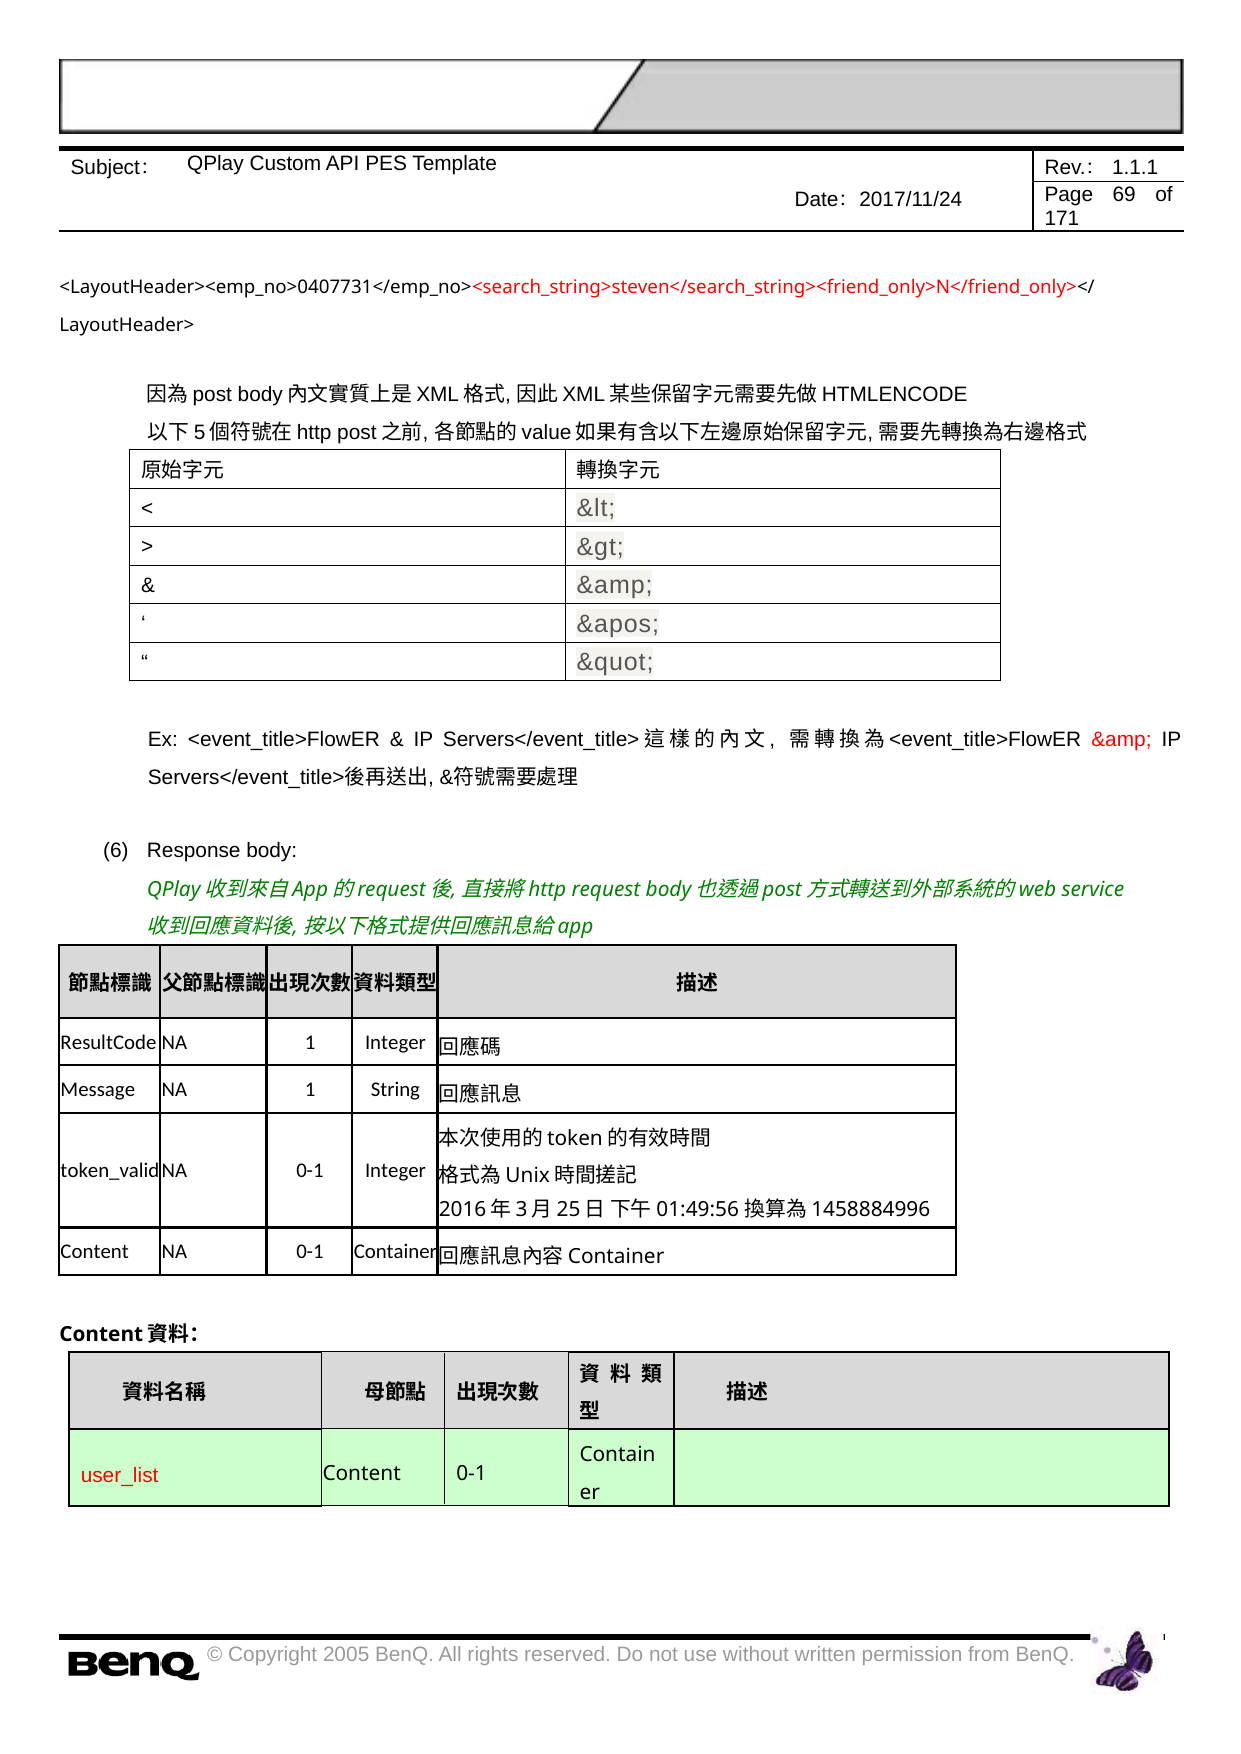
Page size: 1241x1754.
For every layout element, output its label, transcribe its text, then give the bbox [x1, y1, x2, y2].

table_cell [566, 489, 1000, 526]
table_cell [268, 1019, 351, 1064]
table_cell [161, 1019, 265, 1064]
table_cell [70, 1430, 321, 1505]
list Response body: [103, 831, 1181, 869]
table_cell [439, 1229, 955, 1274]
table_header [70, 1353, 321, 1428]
picture [59, 59, 1184, 134]
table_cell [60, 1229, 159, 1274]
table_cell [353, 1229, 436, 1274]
text Ex: <event_title>FlowER & IP Servers</event_title>這樣的內文, 需轉換為<event_title>FlowER &amp; IP Servers</event_title>後再送出, &符號需要處理 [148, 719, 1181, 794]
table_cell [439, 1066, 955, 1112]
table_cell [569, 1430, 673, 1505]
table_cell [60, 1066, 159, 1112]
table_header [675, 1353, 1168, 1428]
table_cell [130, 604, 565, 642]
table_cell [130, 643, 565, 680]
text 以下5個符號在http post之前, 各節點的value如果有含以下左邊原始保留字元, 需要先轉換為右邊格式 [148, 411, 1181, 449]
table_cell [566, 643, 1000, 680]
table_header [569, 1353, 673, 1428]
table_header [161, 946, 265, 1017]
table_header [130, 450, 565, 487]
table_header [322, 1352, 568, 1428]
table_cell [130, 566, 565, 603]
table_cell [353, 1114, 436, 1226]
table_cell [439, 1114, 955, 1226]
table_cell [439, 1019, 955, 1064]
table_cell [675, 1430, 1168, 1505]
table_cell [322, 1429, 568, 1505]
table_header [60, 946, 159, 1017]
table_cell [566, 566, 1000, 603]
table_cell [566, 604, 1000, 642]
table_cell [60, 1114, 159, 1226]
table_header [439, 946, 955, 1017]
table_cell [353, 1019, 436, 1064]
text Content資料： [59, 1313, 1181, 1351]
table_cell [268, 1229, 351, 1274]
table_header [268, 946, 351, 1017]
list QPlay收到來自App的request後, 直接將http request body也透過post方式轉送到外部系統的web service [147, 869, 1181, 906]
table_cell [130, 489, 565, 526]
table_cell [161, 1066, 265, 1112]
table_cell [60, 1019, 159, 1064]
text <LayoutHeader><emp_no>0407731</emp_no><search_string>steven</search_string><friend_only>N</friend_only></LayoutHeader> [59, 261, 1181, 336]
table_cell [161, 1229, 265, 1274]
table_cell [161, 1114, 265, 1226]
list 收到回應資料後, 按以下格式提供回應訊息給app [147, 906, 1181, 944]
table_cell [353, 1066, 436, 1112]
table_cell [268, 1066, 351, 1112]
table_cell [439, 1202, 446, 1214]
list 因為post body內文實質上是XML格式, 因此XML某些保留字元需要先做HTMLENCODE [147, 374, 1181, 411]
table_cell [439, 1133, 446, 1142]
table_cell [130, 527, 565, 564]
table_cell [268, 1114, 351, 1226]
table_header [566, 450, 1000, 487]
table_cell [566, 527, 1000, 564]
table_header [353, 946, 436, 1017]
